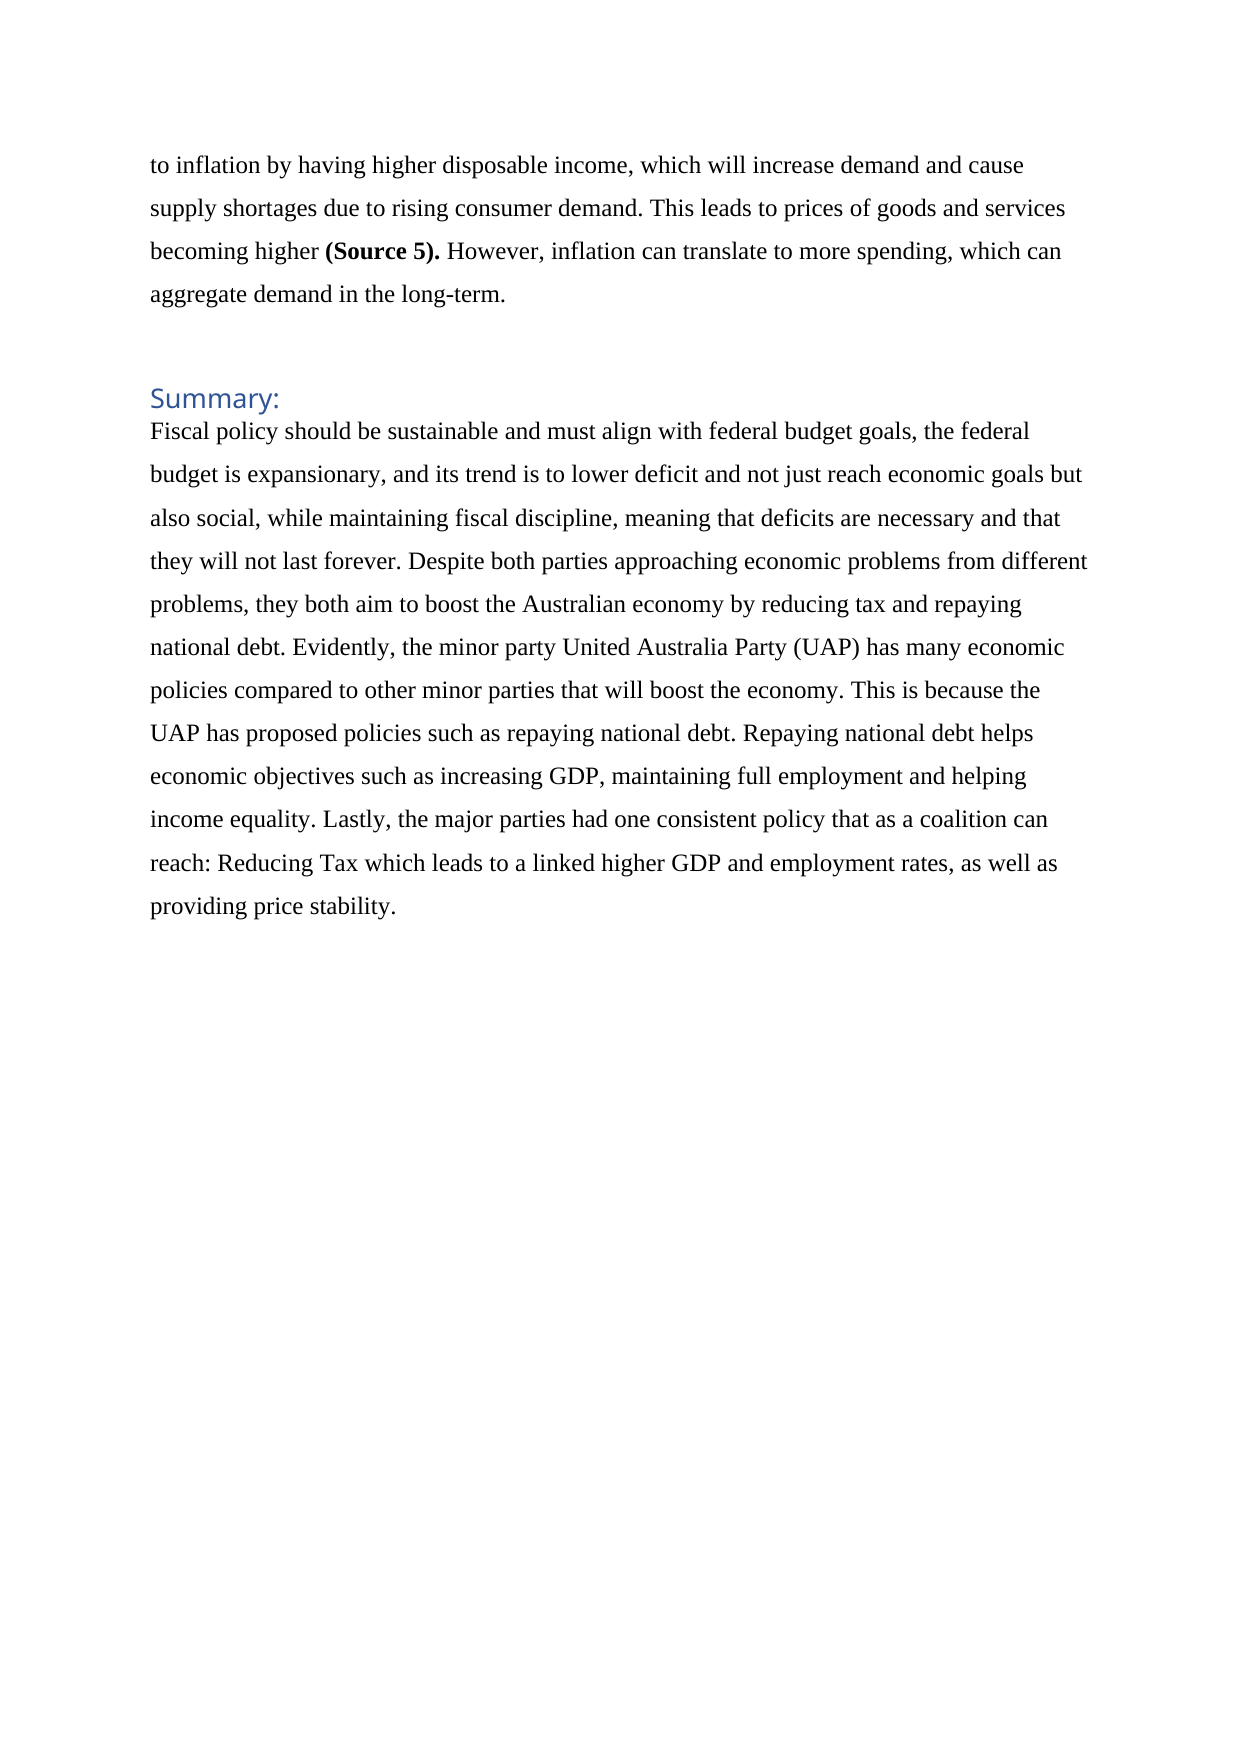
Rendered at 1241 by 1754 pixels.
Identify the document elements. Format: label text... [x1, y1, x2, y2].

subtitle Summary: [150, 379, 1090, 416]
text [150, 150, 1090, 308]
text Fiscal policy should be sustainable and must align with federal budget goals, the federal budget is expansionary, and its trend is to lower deficit and not just reach economic goals but also social, while maintaining fiscal discipline, meaning that deficits are necessary and that they will not last forever. Despite both parties approaching economic problems from different problems, they both aim to boost the Australian economy by reducing tax and repaying national debt. Evidently, the minor party United Australia Party (UAP) has many economic policies compared to other minor parties that will boost the economy. This is because the UAP has proposed policies such as repaying national debt. Repaying national debt helps economic objectives such as increasing GDP, maintaining full employment and helping income equality. Lastly, the major parties had one consistent policy that as a coalition can reach: Reducing Tax which leads to a linked higher GDP and employment rates, as well as providing price stability. [150, 416, 1090, 919]
